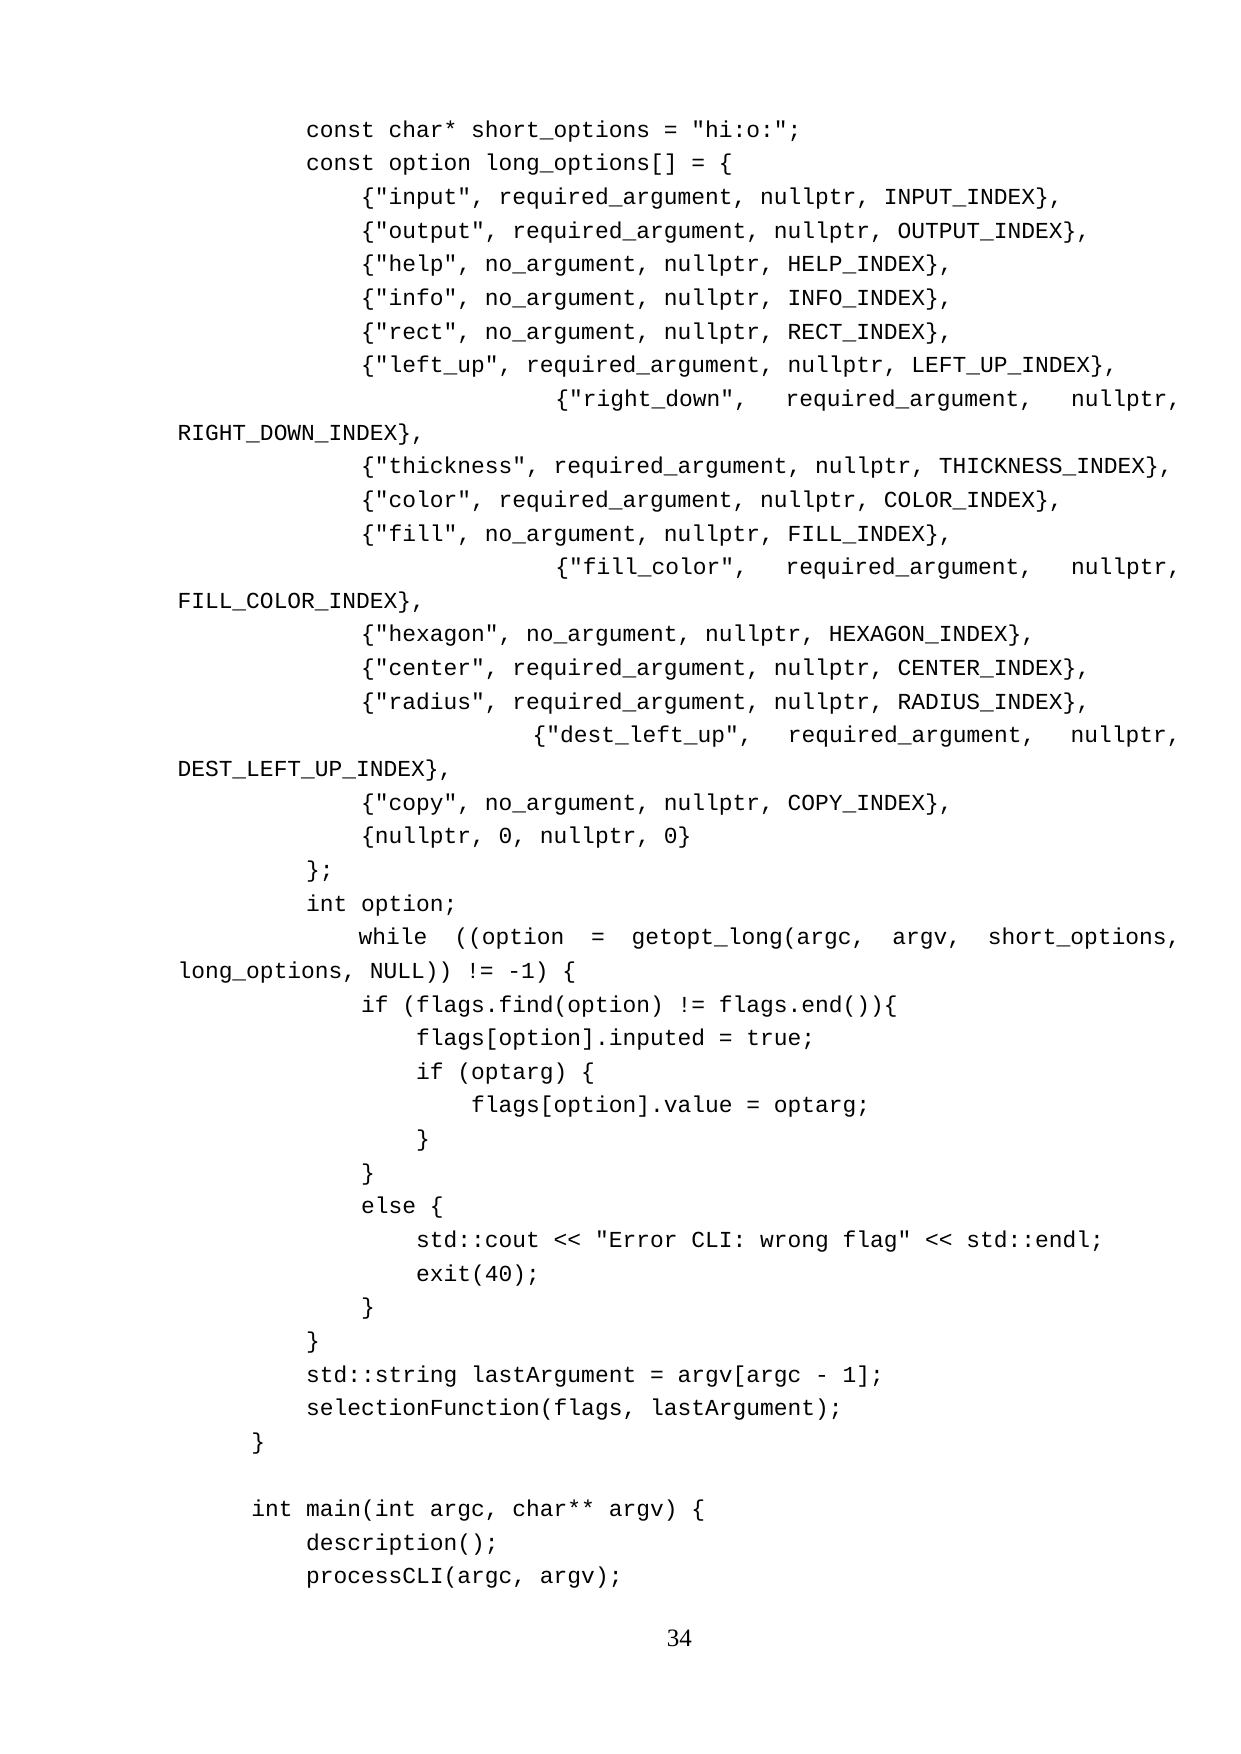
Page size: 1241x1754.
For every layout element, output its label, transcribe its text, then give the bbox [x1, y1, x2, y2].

text exit(40); [177, 1262, 1181, 1288]
text {"dest_left_up", required_argument, nullptr, DEST_LEFT_UP_INDEX}, [177, 724, 1181, 783]
text {"help", no_argument, nullptr, HELP_INDEX}, [177, 253, 1181, 279]
text {"radius", required_argument, nullptr, RADIUS_INDEX}, [177, 690, 1181, 716]
text {nullptr, 0, nullptr, 0} [177, 825, 1181, 851]
text {"fill", no_argument, nullptr, FILL_INDEX}, [177, 522, 1181, 548]
text flags[option].inputed = true; [177, 1027, 1181, 1052]
text {"copy", no_argument, nullptr, COPY_INDEX}, [177, 791, 1181, 817]
text } [177, 1296, 1181, 1322]
text selectionFunction(flags, lastArgument); [177, 1397, 1181, 1423]
text {"output", required_argument, nullptr, OUTPUT_INDEX}, [177, 219, 1181, 245]
text flags[option].value = optarg; [177, 1094, 1181, 1120]
text {"center", required_argument, nullptr, CENTER_INDEX}, [177, 656, 1181, 682]
text {"left_up", required_argument, nullptr, LEFT_UP_INDEX}, [177, 354, 1181, 379]
text {"input", required_argument, nullptr, INPUT_INDEX}, [177, 185, 1181, 211]
text const option long_options[] = { [177, 152, 1181, 178]
text int main(int argc, char** argv) { [177, 1498, 1181, 1523]
text std::string lastArgument = argv[argc - 1]; [177, 1363, 1181, 1389]
text if (flags.find(option) != flags.end()){ [177, 993, 1181, 1019]
text {"info", no_argument, nullptr, INFO_INDEX}, [177, 286, 1181, 312]
text {"hexagon", no_argument, nullptr, HEXAGON_INDEX}, [177, 623, 1181, 649]
text } [177, 1161, 1181, 1187]
text description(); [177, 1531, 1181, 1557]
text processCLI(argc, argv); [177, 1565, 1181, 1591]
text } [177, 1430, 1181, 1456]
text } [177, 1329, 1181, 1355]
text } [177, 1127, 1181, 1153]
text {"color", required_argument, nullptr, COLOR_INDEX}, [177, 488, 1181, 514]
text int option; [177, 892, 1181, 918]
text {"thickness", required_argument, nullptr, THICKNESS_INDEX}, [177, 454, 1181, 481]
text }; [177, 858, 1181, 884]
text if (optarg) { [177, 1060, 1181, 1086]
text {"rect", no_argument, nullptr, RECT_INDEX}, [177, 320, 1181, 346]
text std::cout << "Error CLI: wrong flag" << std::endl; [177, 1228, 1181, 1254]
text {"fill_color", required_argument, nullptr, FILL_COLOR_INDEX}, [177, 556, 1181, 615]
text const char* short_options = "hi:o:"; [177, 118, 1181, 144]
text else { [177, 1195, 1181, 1221]
text {"right_down", required_argument, nullptr, RIGHT_DOWN_INDEX}, [177, 387, 1181, 447]
text while ((option = getopt_long(argc, argv, short_options, long_options, NULL)) != -1) { [177, 926, 1181, 985]
